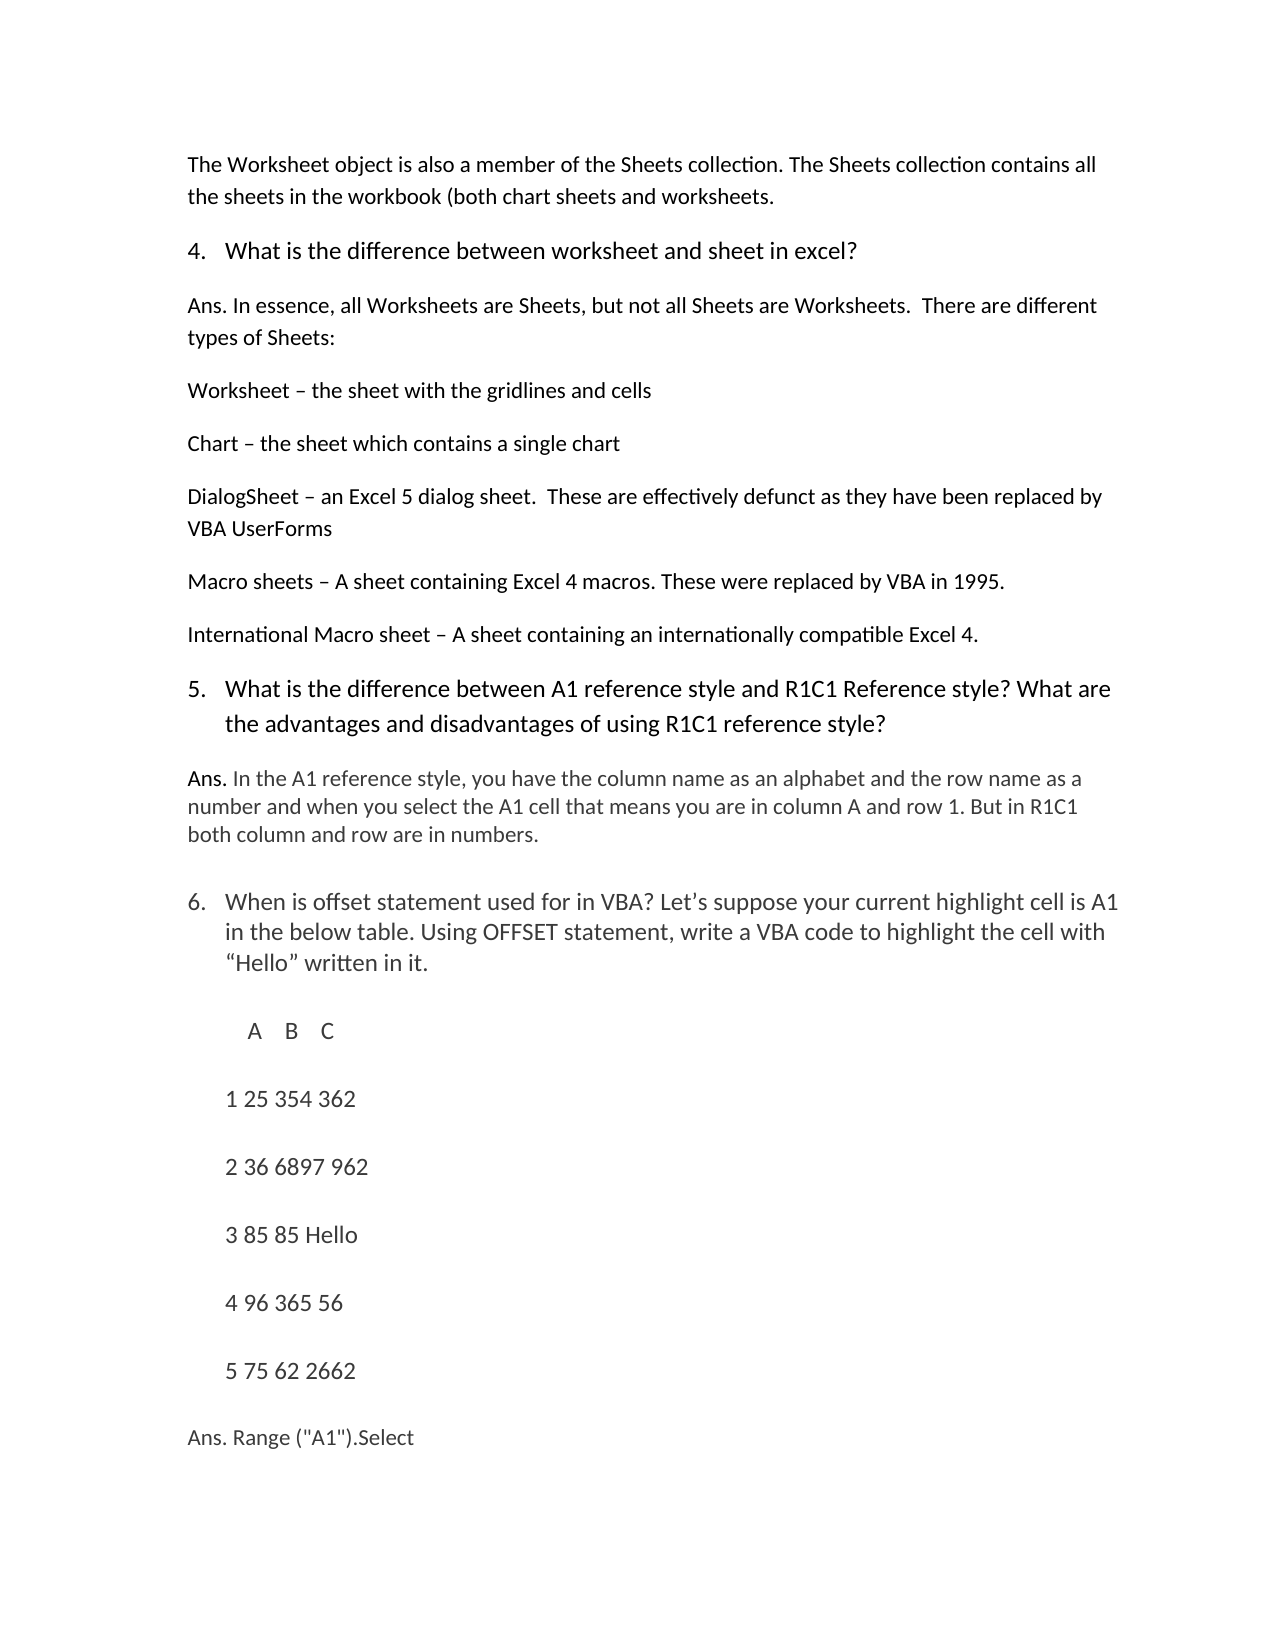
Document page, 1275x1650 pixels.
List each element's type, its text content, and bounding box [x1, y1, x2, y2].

text 5 75 62 2662 [225, 1355, 1125, 1386]
text 3 85 85 Hello [225, 1219, 1125, 1249]
text 4 96 365 56 [225, 1287, 1125, 1318]
text Chart – the sheet which contains a single chart [187, 429, 1125, 457]
text 1 25 354 362 [225, 1083, 1125, 1113]
text Ans. In the A1 reference style, you have the column name as an alphabet and the row name as a number and when you select the A1 cell that means you are in column A and row 1. But in R1C1 both column and row are in numbers. [187, 764, 1125, 848]
text Worksheet – the sheet with the gridlines and cells [187, 376, 1125, 404]
text Ans. In essence, all Worksheets are Sheets, but not all Sheets are Worksheets. There are different types of Sheets: [187, 291, 1125, 351]
list When is offset statement used for in VBA? Let’s suppose your current highlight cell is A1 in the below table. Using OFFSET statement, write a VBA code to highlight the cell with “Hello” written in it. [187, 886, 1125, 977]
text A B C [225, 1015, 1125, 1046]
text Macro sheets – A sheet containing Excel 4 macros. These were replaced by VBA in 1995. [187, 567, 1125, 596]
text International Macro sheet – A sheet containing an internationally compatible Excel 4. [187, 621, 1125, 648]
list What is the difference between worksheet and sheet in excel? [187, 235, 1125, 266]
text Ans. Range ("A1").Select [187, 1423, 1125, 1451]
text DialogSheet – an Excel 5 dialog sheet. These are effectively defunct as they have been replaced by VBA UserForms [187, 482, 1125, 542]
list What is the difference between A1 reference style and R1C1 Reference style? What are the advantages and disadvantages of using R1C1 reference style? [187, 673, 1125, 739]
text The Worksheet object is also a member of the Sheets collection. The Sheets collection contains all the sheets in the workbook (both chart sheets and worksheets. [187, 150, 1125, 210]
text 2 36 6897 962 [225, 1151, 1125, 1182]
